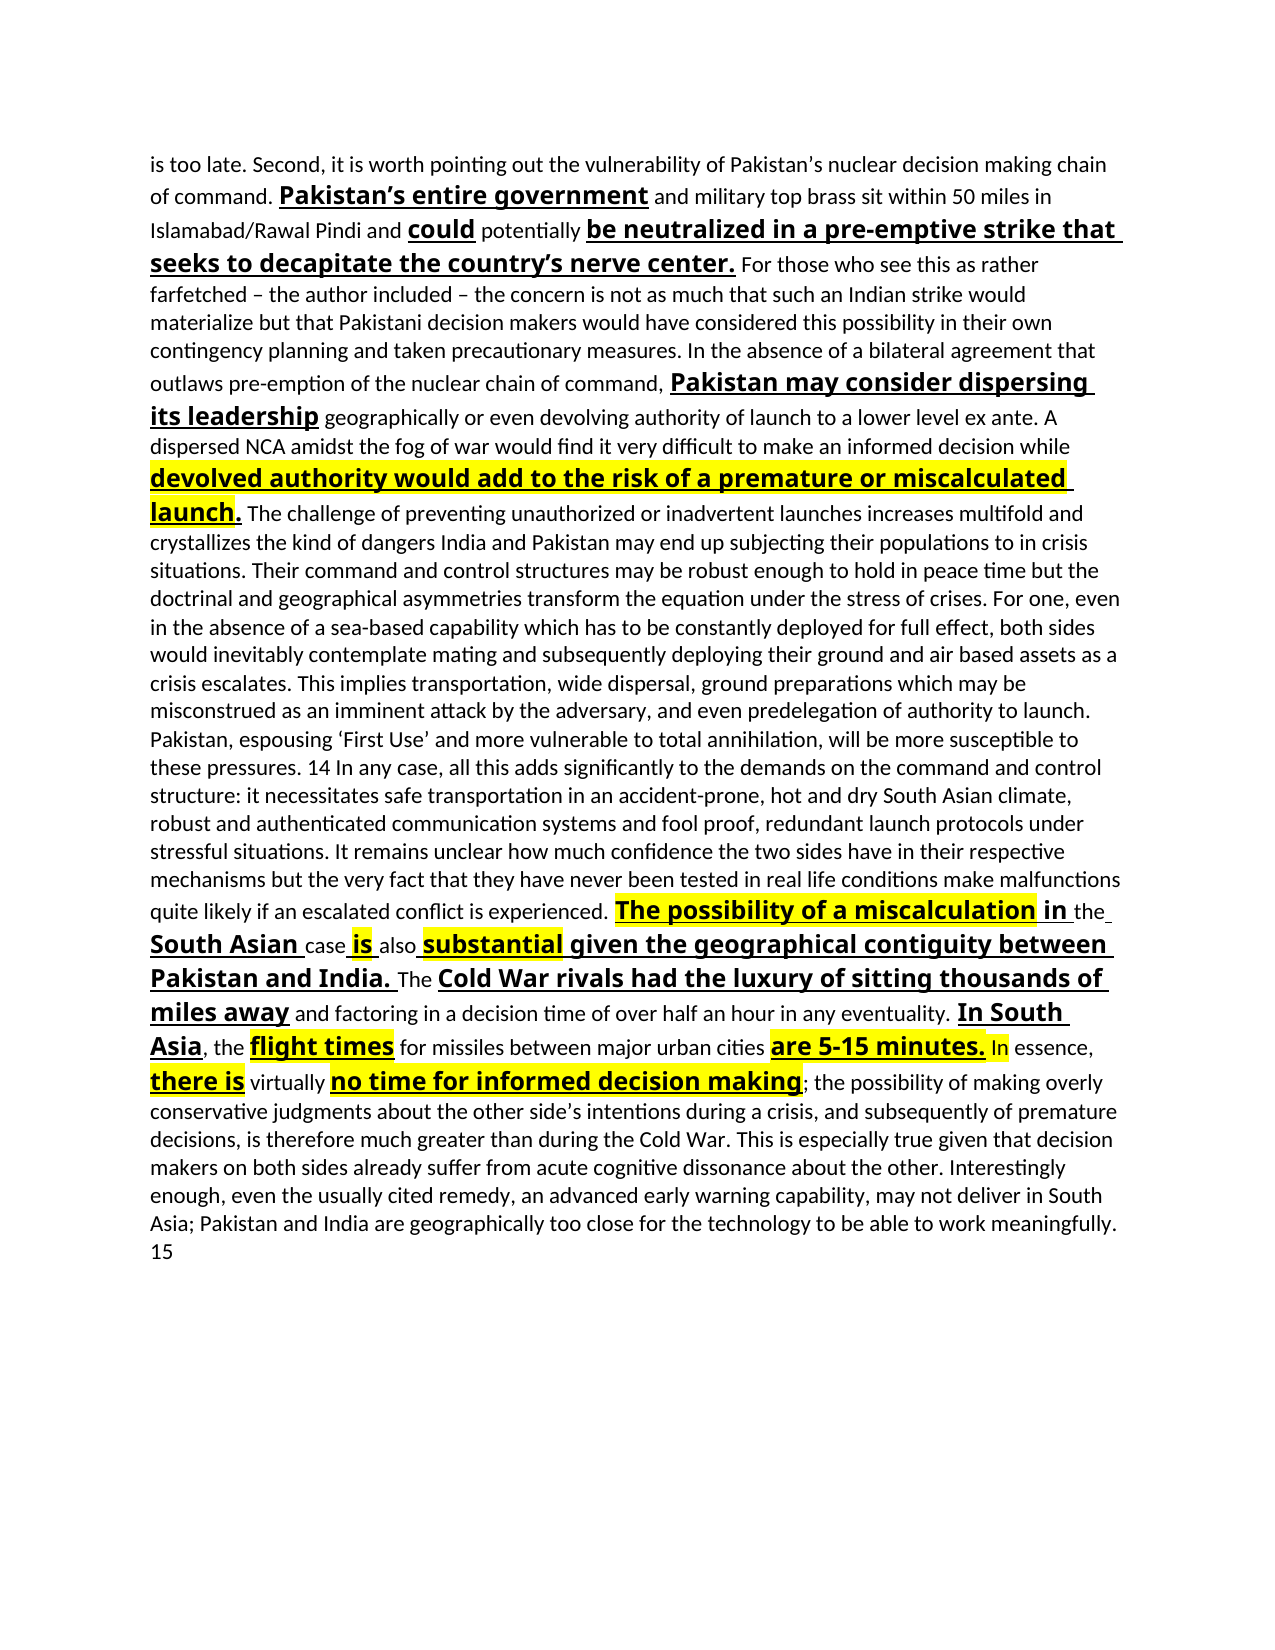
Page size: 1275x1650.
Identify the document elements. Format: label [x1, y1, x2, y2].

text [150, 150, 1125, 1265]
